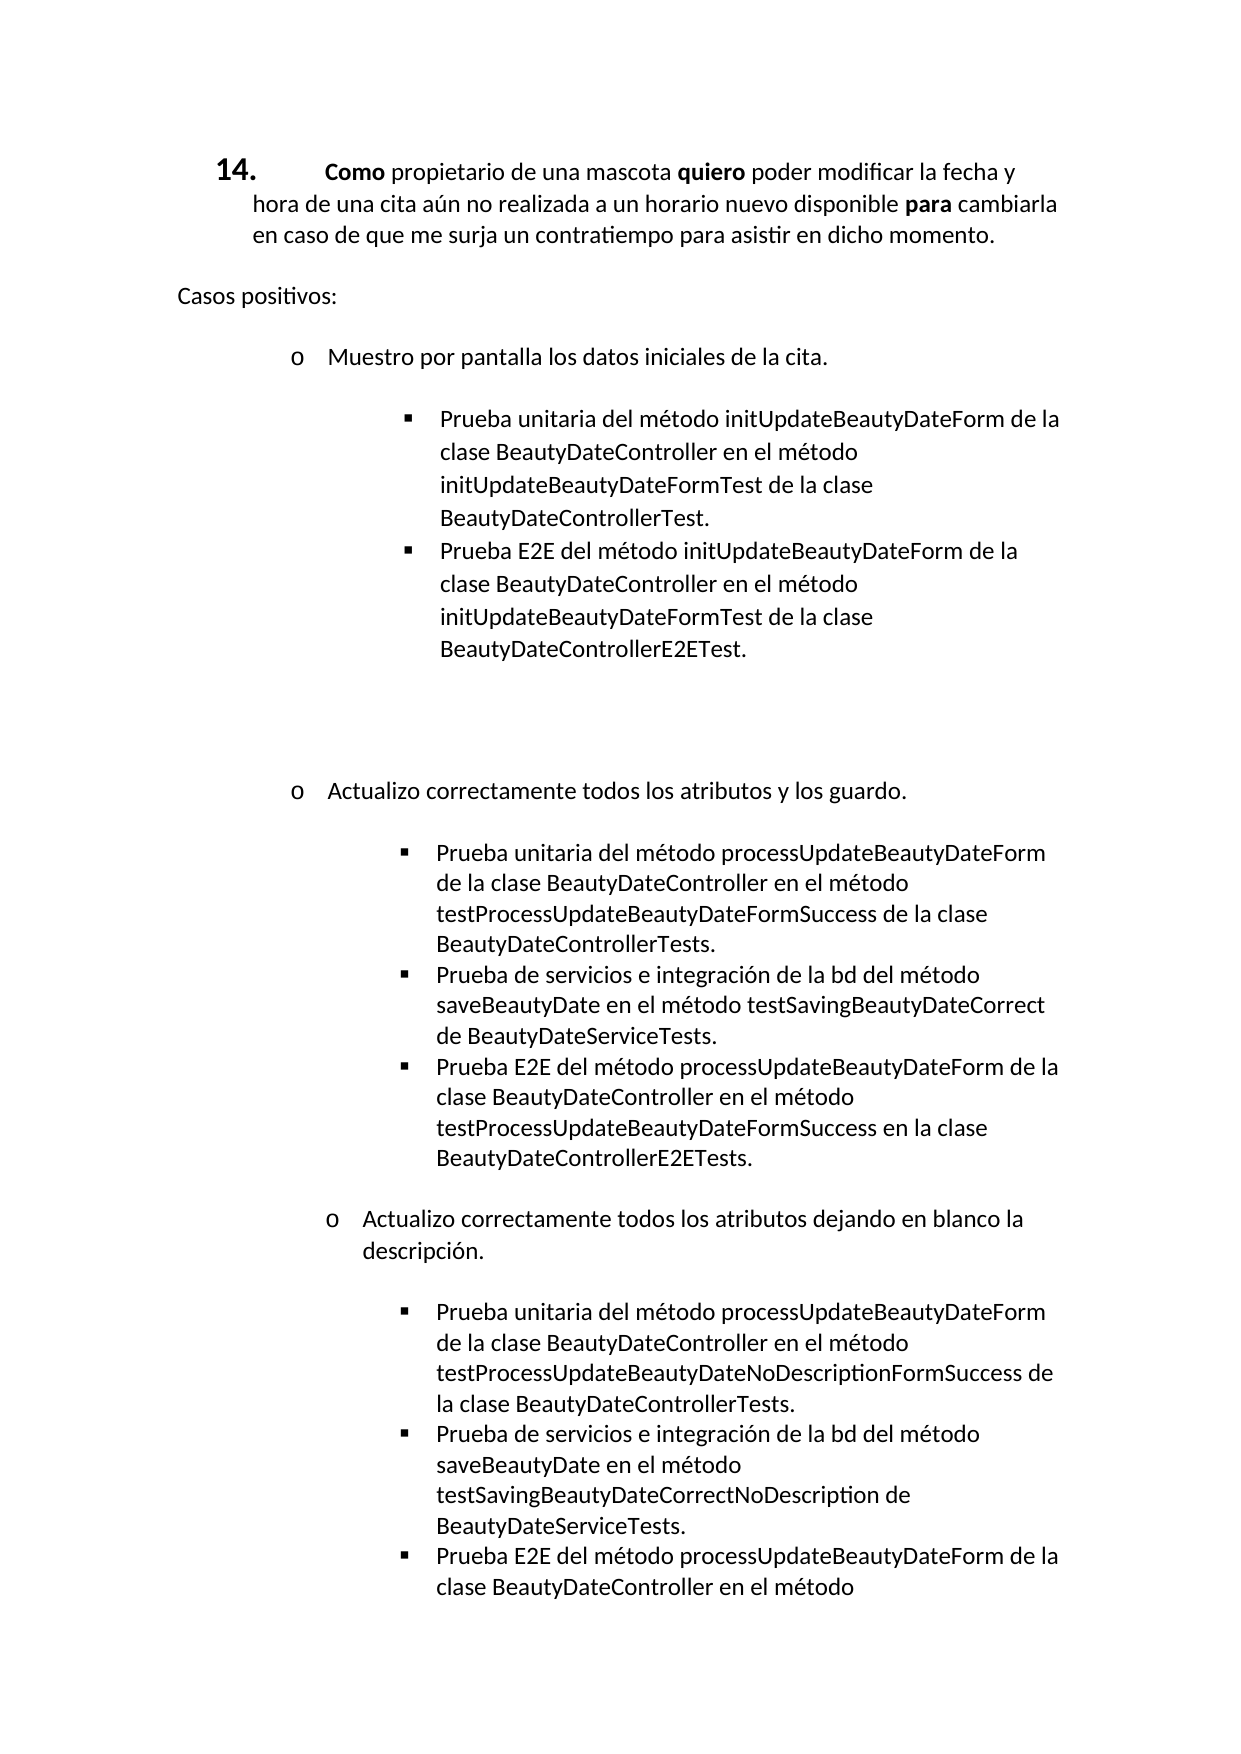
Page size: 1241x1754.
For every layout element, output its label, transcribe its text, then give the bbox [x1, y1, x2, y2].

list Prueba E2E del método initUpdateBeautyDateForm de la clase BeautyDateController en el método initUpdateBeautyDateFormTest de la clase BeautyDateControllerE2ETest. [402, 535, 1063, 664]
list Prueba unitaria del método initUpdateBeautyDateForm de la clase BeautyDateController en el método initUpdateBeautyDateFormTest de la clase BeautyDateControllerTest. [402, 403, 1063, 532]
text Casos positivos: [177, 280, 1063, 310]
list Como propietario de una mascota quiero poder modificar la fecha y hora de una cita aún no realizada a un horario nuevo disponible para cambiarla en caso de que me surja un contratiempo para asistir en dicho momento. [215, 148, 1063, 249]
list Prueba unitaria del método processUpdateBeautyDateForm de la clase BeautyDateController en el método testProcessUpdateBeautyDateNoDescriptionFormSuccess de la clase BeautyDateControllerTests. [398, 1296, 1063, 1418]
list Prueba E2E del método processUpdateBeautyDateForm de la clase BeautyDateController en el método testProcessUpdateBeautyDateFormSuccess en la clase BeautyDateControllerE2ETests. [398, 1051, 1063, 1173]
list Prueba de servicios e integración de la bd del método saveBeautyDate en el método testSavingBeautyDateCorrect de BeautyDateServiceTests. [398, 959, 1063, 1051]
list Prueba de servicios e integración de la bd del método saveBeautyDate en el método testSavingBeautyDateCorrectNoDescription de BeautyDateServiceTests. [398, 1418, 1063, 1540]
list Actualizo correctamente todos los atributos y los guardo. [290, 775, 1063, 807]
list Actualizo correctamente todos los atributos dejando en blanco la descripción. [325, 1203, 1063, 1266]
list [398, 1540, 1063, 1601]
list Muestro por pantalla los datos iniciales de la cita. [290, 341, 1063, 373]
list Prueba unitaria del método processUpdateBeautyDateForm de la clase BeautyDateController en el método testProcessUpdateBeautyDateFormSuccess de la clase BeautyDateControllerTests. [398, 837, 1063, 959]
